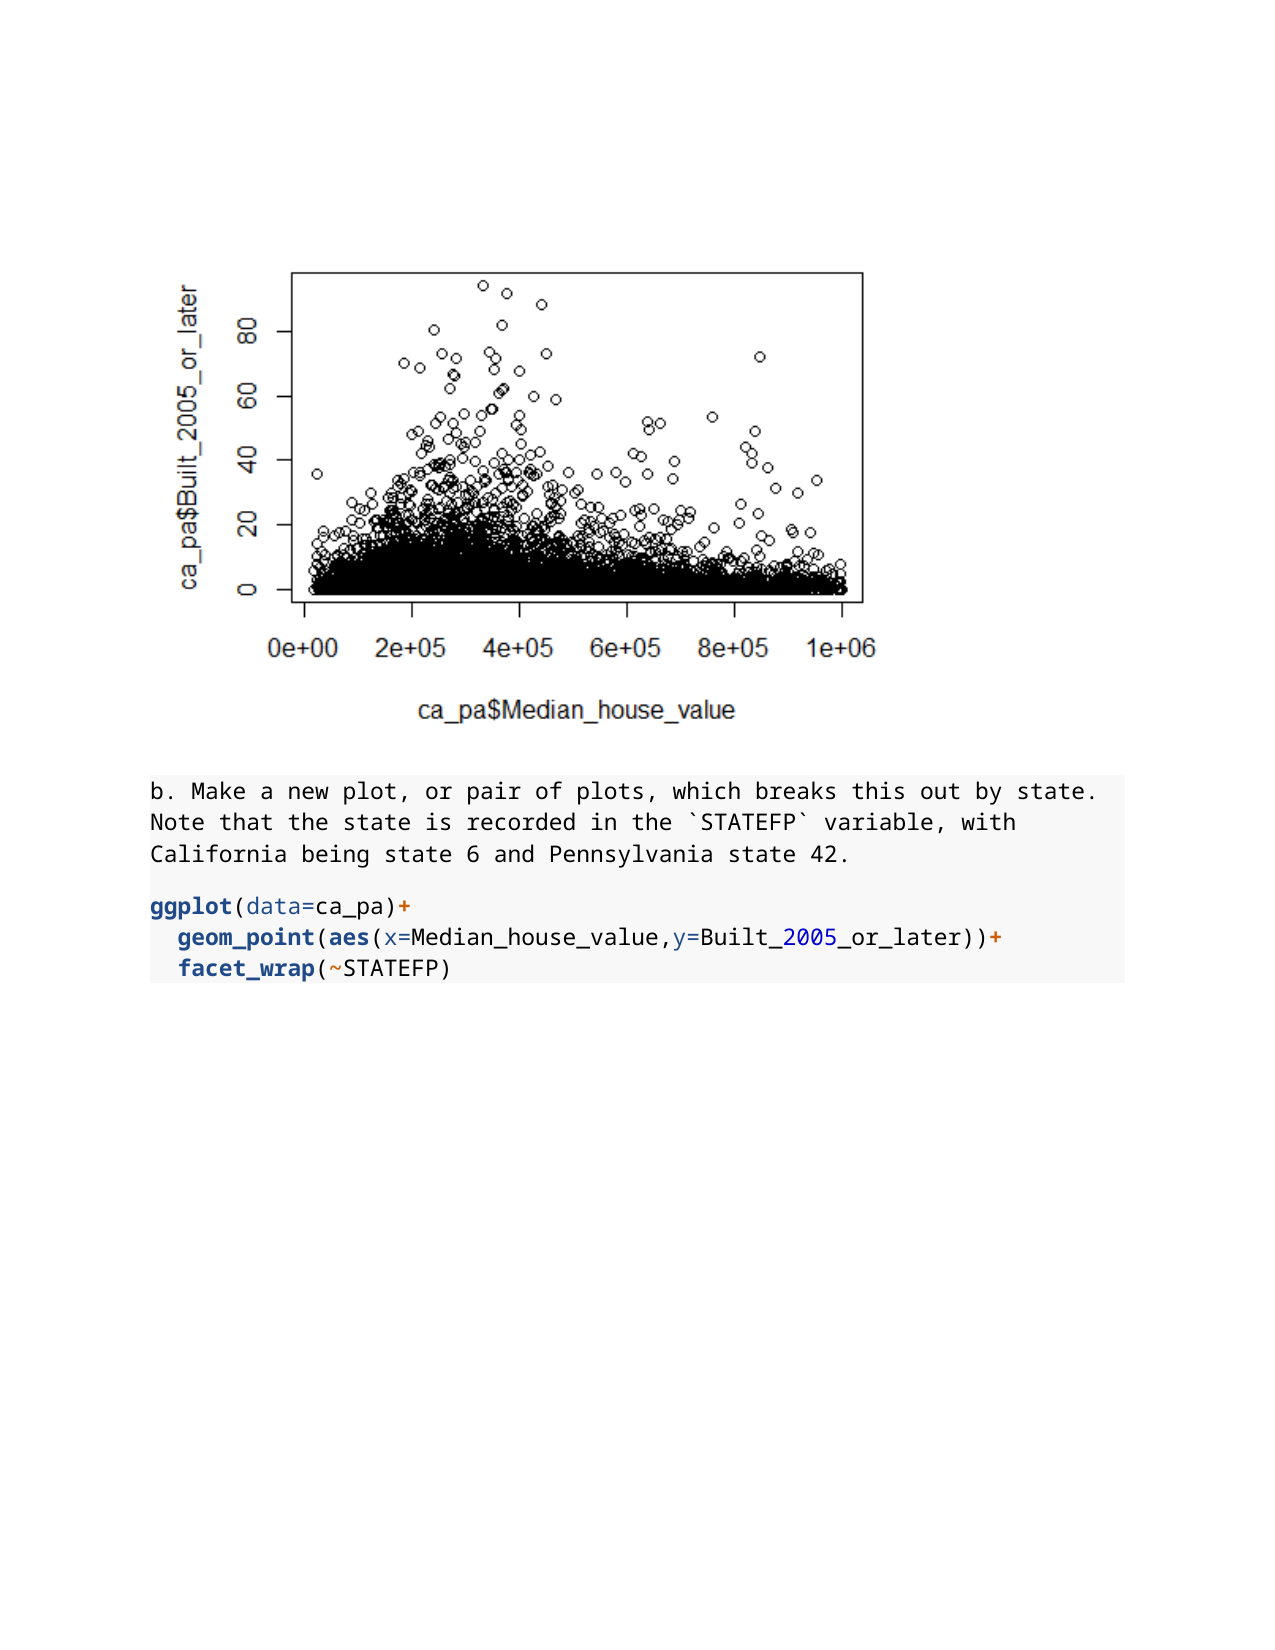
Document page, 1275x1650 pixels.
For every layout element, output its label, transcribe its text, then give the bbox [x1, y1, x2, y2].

text ggplot(data=ca_pa)+ geom_point(aes(x=Median_house_value,y=Built_2005_or_later))+ facet_wrap(~STATEFP) [411, 890, 1125, 983]
picture [168, 150, 927, 757]
text b. Make a new plot, or pair of plots, which breaks this out by state. Note that the state is recorded in the `STATEFP` variable, with California being state 6 and Pennsylvania state 42. [150, 775, 1125, 869]
